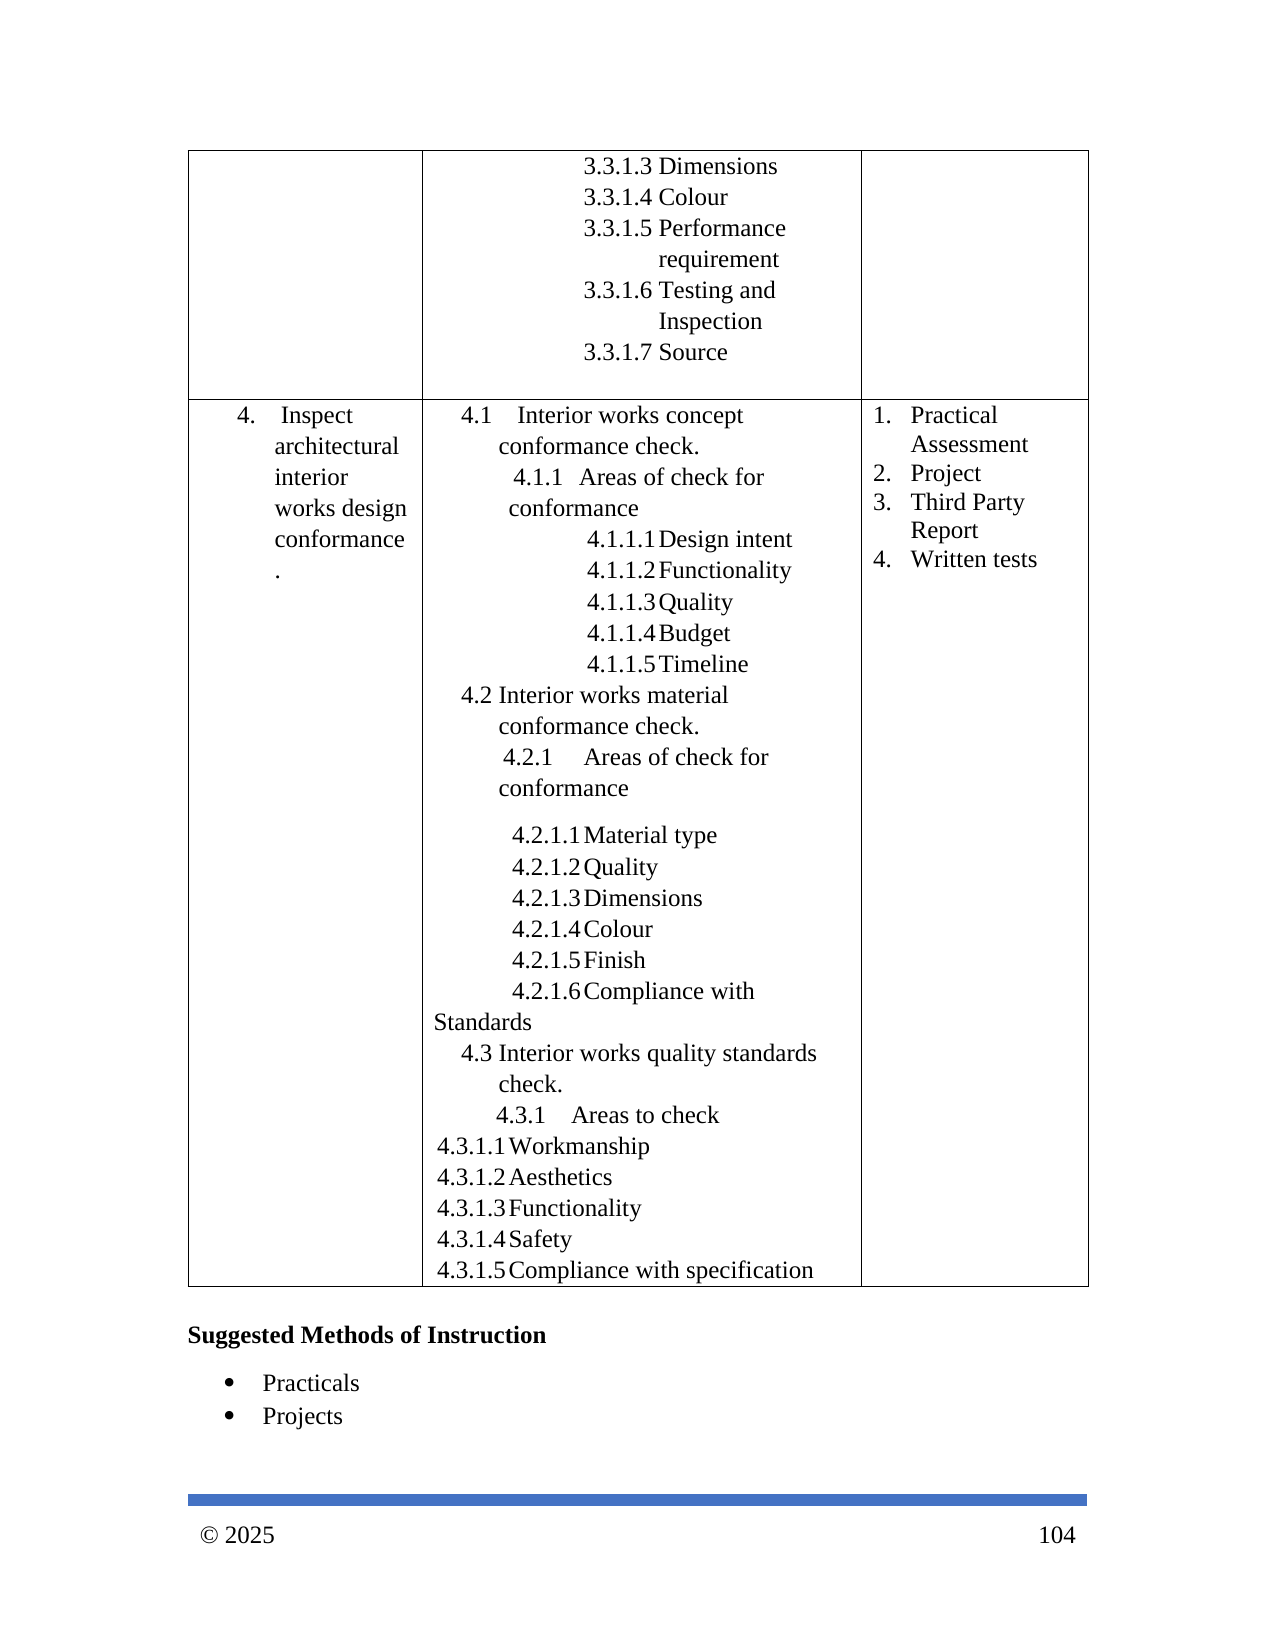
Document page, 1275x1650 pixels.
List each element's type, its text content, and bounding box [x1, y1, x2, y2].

list Practicals [225, 1368, 1087, 1397]
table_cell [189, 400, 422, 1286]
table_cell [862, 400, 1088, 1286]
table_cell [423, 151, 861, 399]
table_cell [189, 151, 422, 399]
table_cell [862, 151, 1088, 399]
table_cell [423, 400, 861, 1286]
text Suggested Methods of Instruction [187, 1320, 1087, 1349]
list Projects [225, 1401, 1087, 1430]
